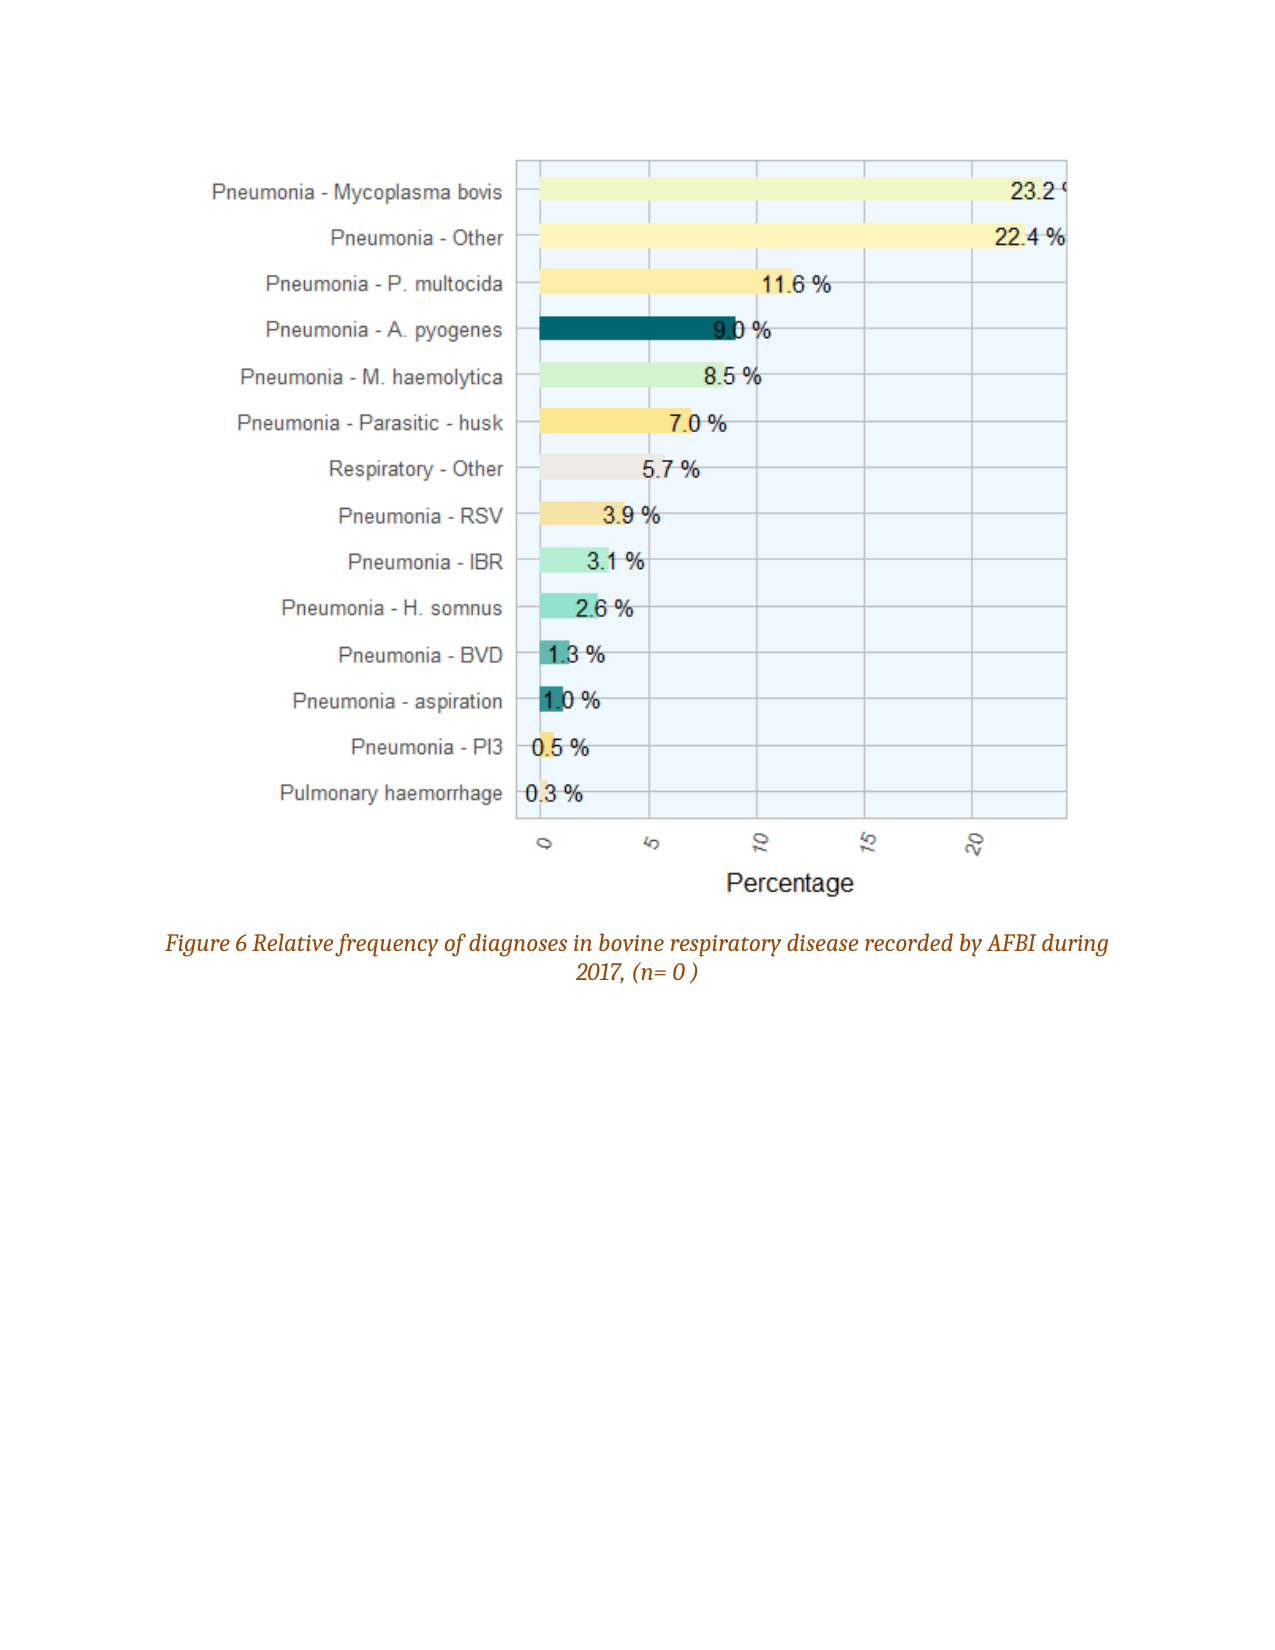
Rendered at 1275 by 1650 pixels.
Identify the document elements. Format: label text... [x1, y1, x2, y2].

picture [168, 150, 1079, 908]
text Figure 6 Relative frequency of diagnoses in bovine respiratory disease recorded by AFBI during 2017, (n= 0 ) [150, 929, 1125, 986]
